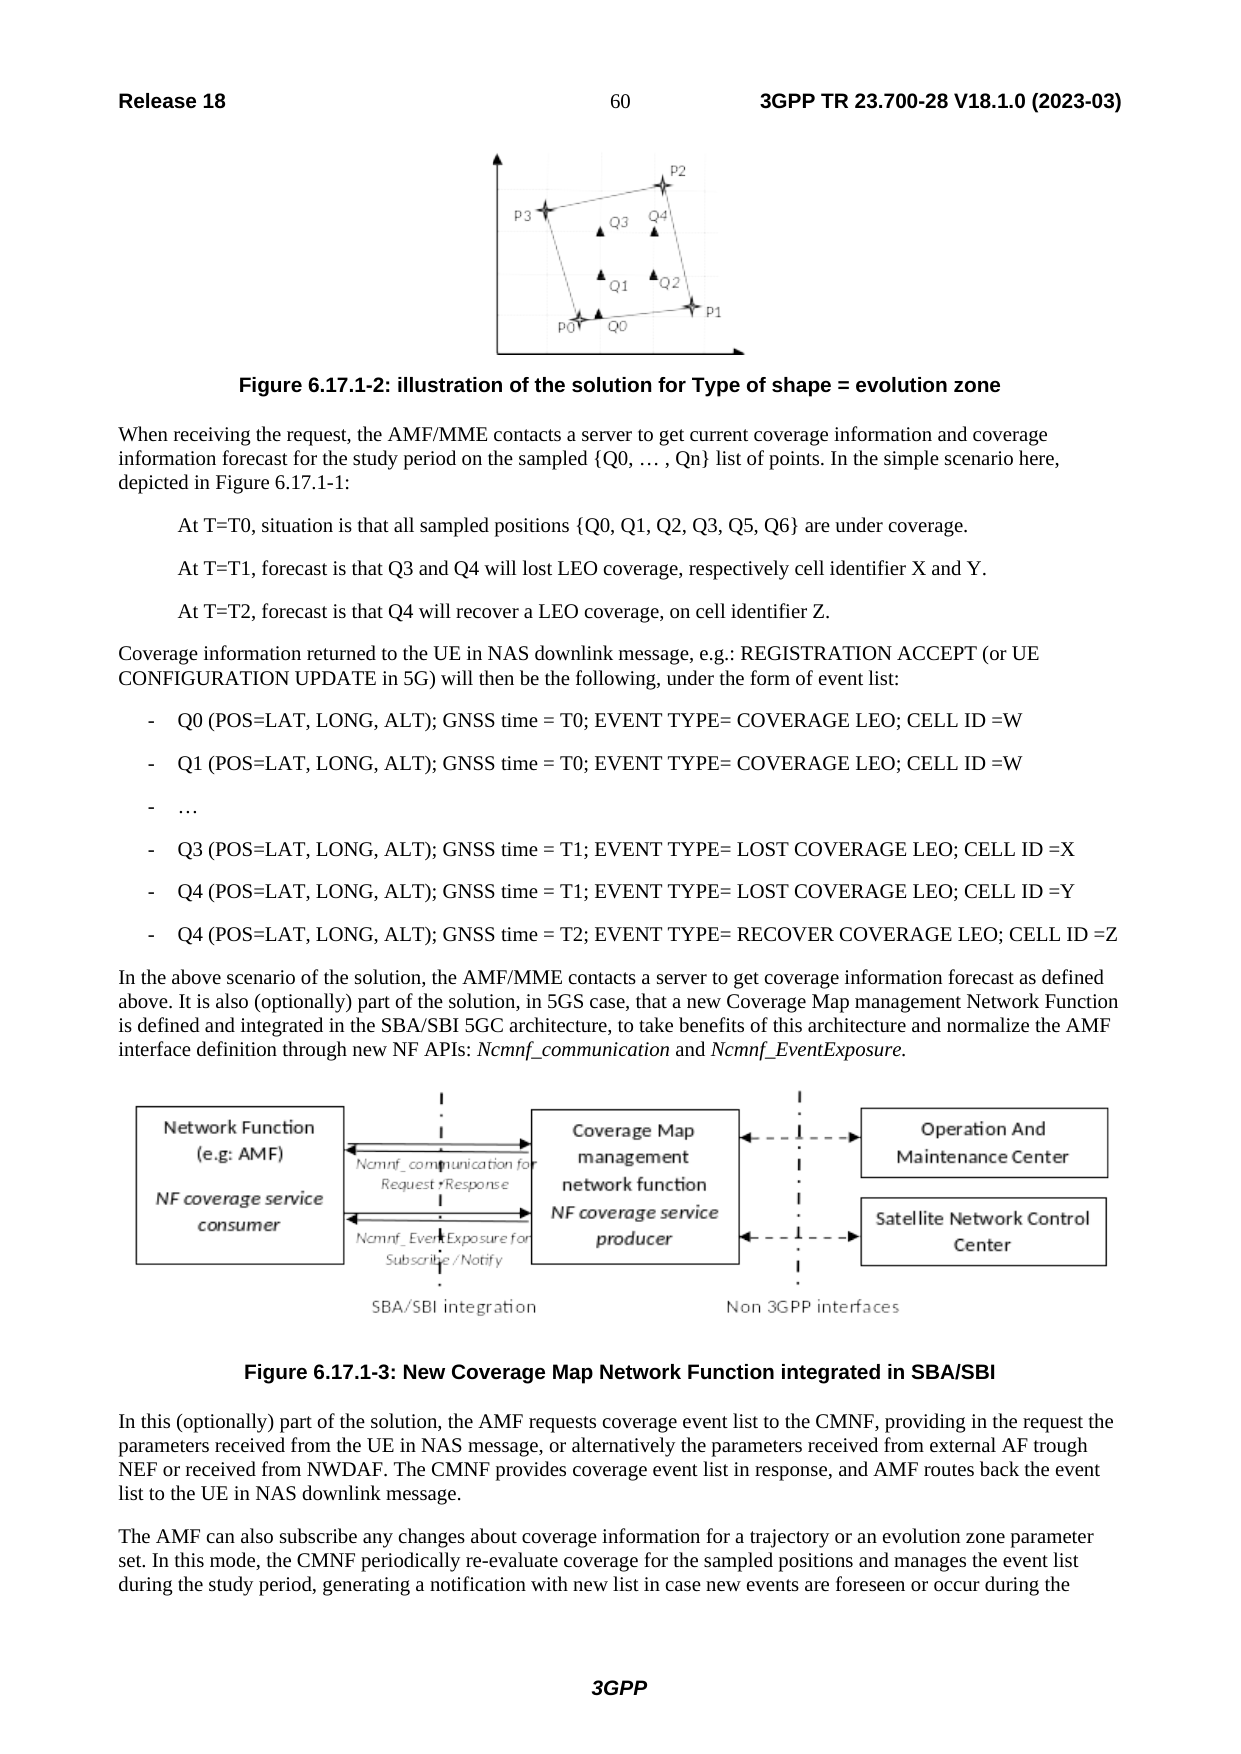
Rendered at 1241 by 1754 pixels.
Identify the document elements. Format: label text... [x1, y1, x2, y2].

text Figure 6.17.1-3: New Coverage Map Network Function integrated in SBA/SBI [118, 1360, 1122, 1384]
text - Q4 (POS=LAT, LONG, ALT); GNSS time = T2; EVENT TYPE= RECOVER COVERAGE LEO; CELL ID =Z [148, 922, 1122, 946]
text At T=T0, situation is that all sampled positions {Q0, Q1, Q2, Q3, Q5, Q6} are under coverage. [148, 513, 1122, 537]
text - Q0 (POS=LAT, LONG, ALT); GNSS time = T0; EVENT TYPE= COVERAGE LEO; CELL ID =W [148, 708, 1122, 732]
text At T=T1, forecast is that Q3 and Q4 will lost LEO coverage, respectively cell identifier X and Y. [148, 556, 1122, 580]
text In this (optionally) part of the solution, the AMF requests coverage event list to the CMNF, providing in the request the parameters received from the UE in NAS message, or alternatively the parameters received from external AF trough NEF or received from NWDAF. The CMNF provides coverage event list in response, and AMF routes back the event list to the UE in NAS downlink message. [118, 1409, 1122, 1505]
text - … [148, 794, 1122, 818]
text Figure 6.17.1-2: illustration of the solution for Type of shape = evolution zone [118, 373, 1122, 397]
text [118, 1524, 1122, 1596]
text - Q1 (POS=LAT, LONG, ALT); GNSS time = T0; EVENT TYPE= COVERAGE LEO; CELL ID =W [148, 751, 1122, 775]
text At T=T2, forecast is that Q4 will recover a LEO coverage, on cell identifier Z. [148, 598, 1122, 623]
text - Q4 (POS=LAT, LONG, ALT); GNSS time = T1; EVENT TYPE= LOST COVERAGE LEO; CELL ID =Y [148, 879, 1122, 903]
text - Q3 (POS=LAT, LONG, ALT); GNSS time = T1; EVENT TYPE= LOST COVERAGE LEO; CELL ID =X [148, 837, 1122, 861]
text Coverage information returned to the UE in NAS downlink message, e.g.: REGISTRATION ACCEPT (or UE CONFIGURATION UPDATE in 5G) will then be the following, under the form of event list: [118, 641, 1122, 689]
text In the above scenario of the solution, the AMF/MME contacts a server to get coverage information forecast as defined above. It is also (optionally) part of the solution, in 5GS case, that a new Coverage Map management Network Function is defined and integrated in the SBA/SBI 5GC architecture, to take benefits of this architecture and normalize the AMF interface definition through new NF APIs: Ncmnf_communication and Ncmnf_EventExposure. [118, 965, 1122, 1061]
text When receiving the request, the AMF/MME contacts a server to get current coverage information and coverage information forecast for the study period on the sampled {Q0, … , Qn} list of points. In the simple scenario here, depicted in Figure 6.17.1-1: [118, 422, 1122, 494]
